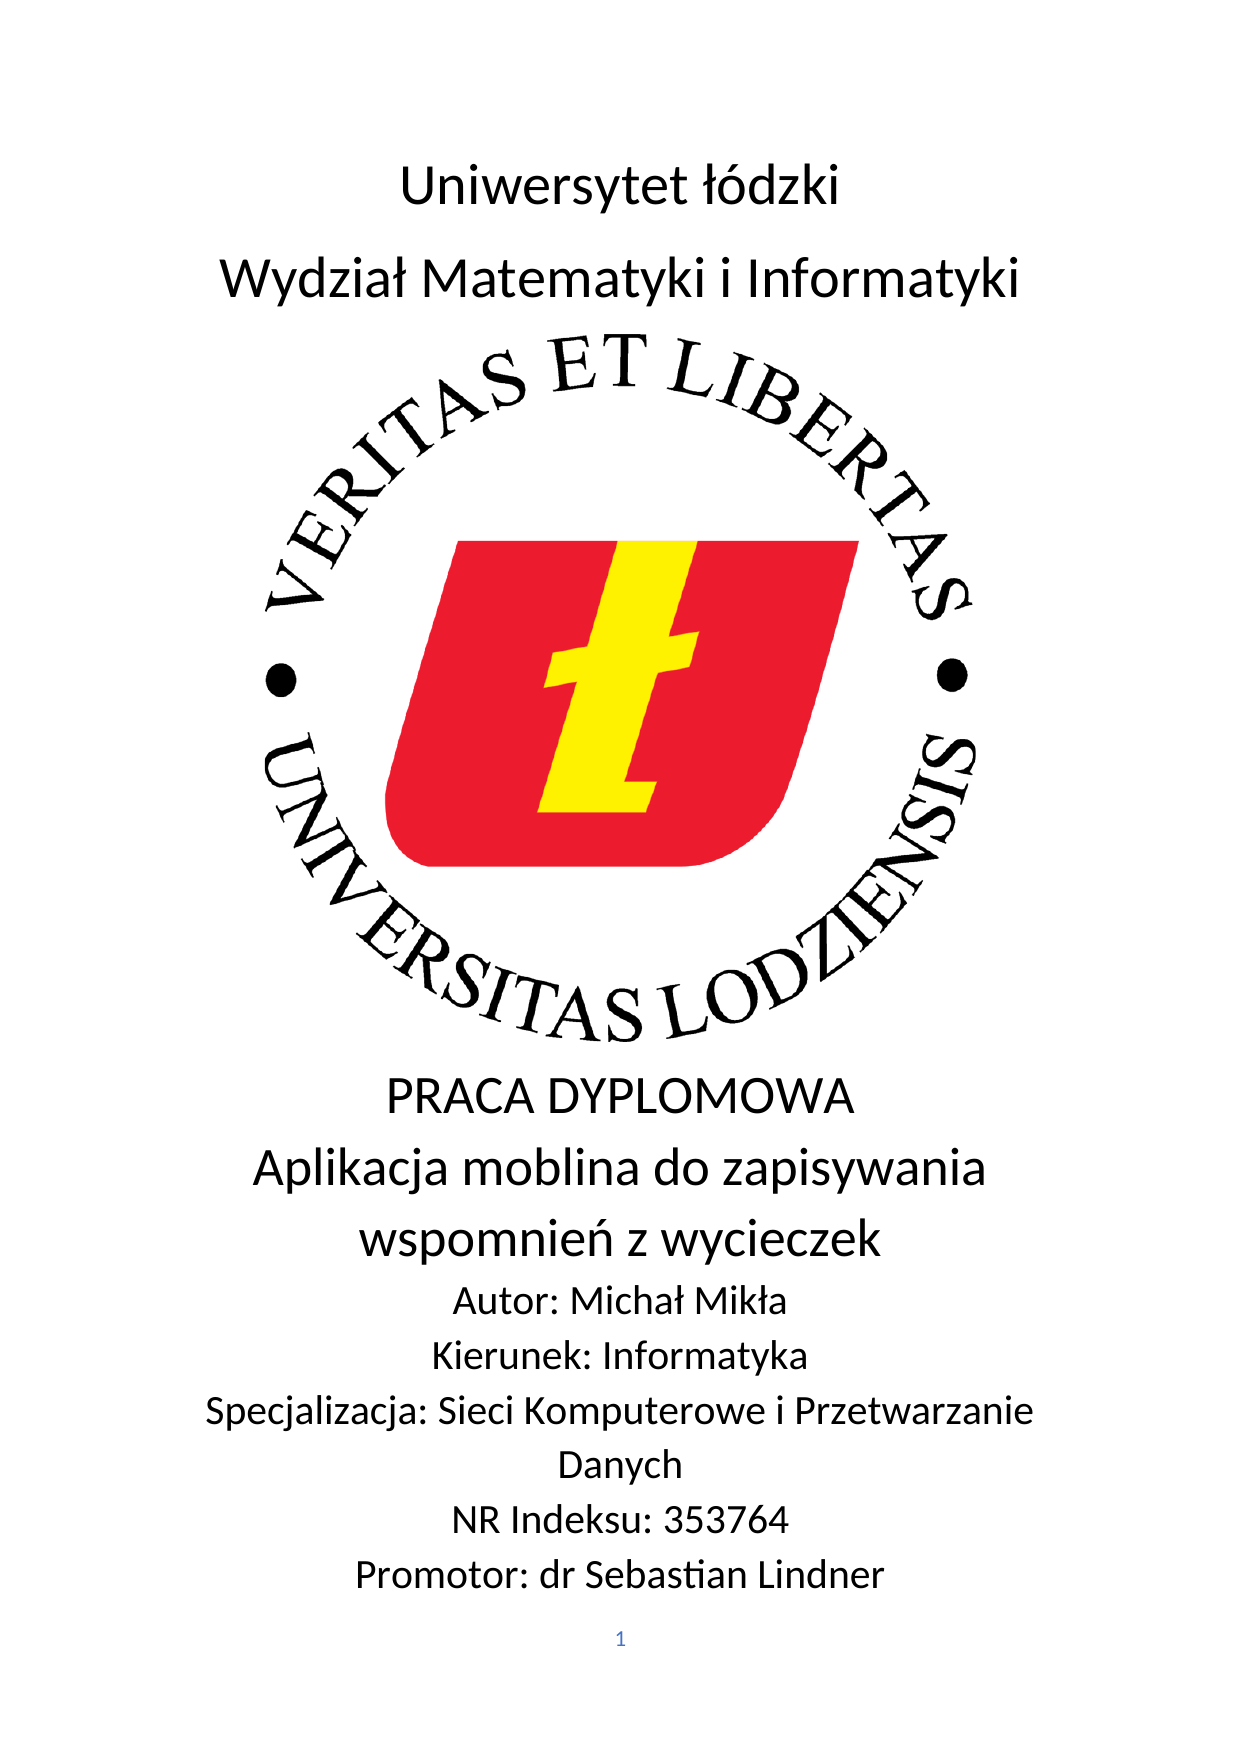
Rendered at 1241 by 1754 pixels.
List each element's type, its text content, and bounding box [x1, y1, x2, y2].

picture [264, 334, 976, 1042]
text PRACA DYPLOMOWA Aplikacja moblina do zapisywania wspomnień z wycieczek Autor: Michał Mikła Kierunek: Informatyka Specjalizacja: Sieci Komputerowe i Przetwarzanie Danych NR Indeksu: 353764 Promotor: dr Sebastian Lindner [148, 1061, 1093, 1599]
text Wydział Matematyki i Informatyki [148, 241, 1093, 312]
text Uniwersytet łódzki [148, 148, 1093, 219]
